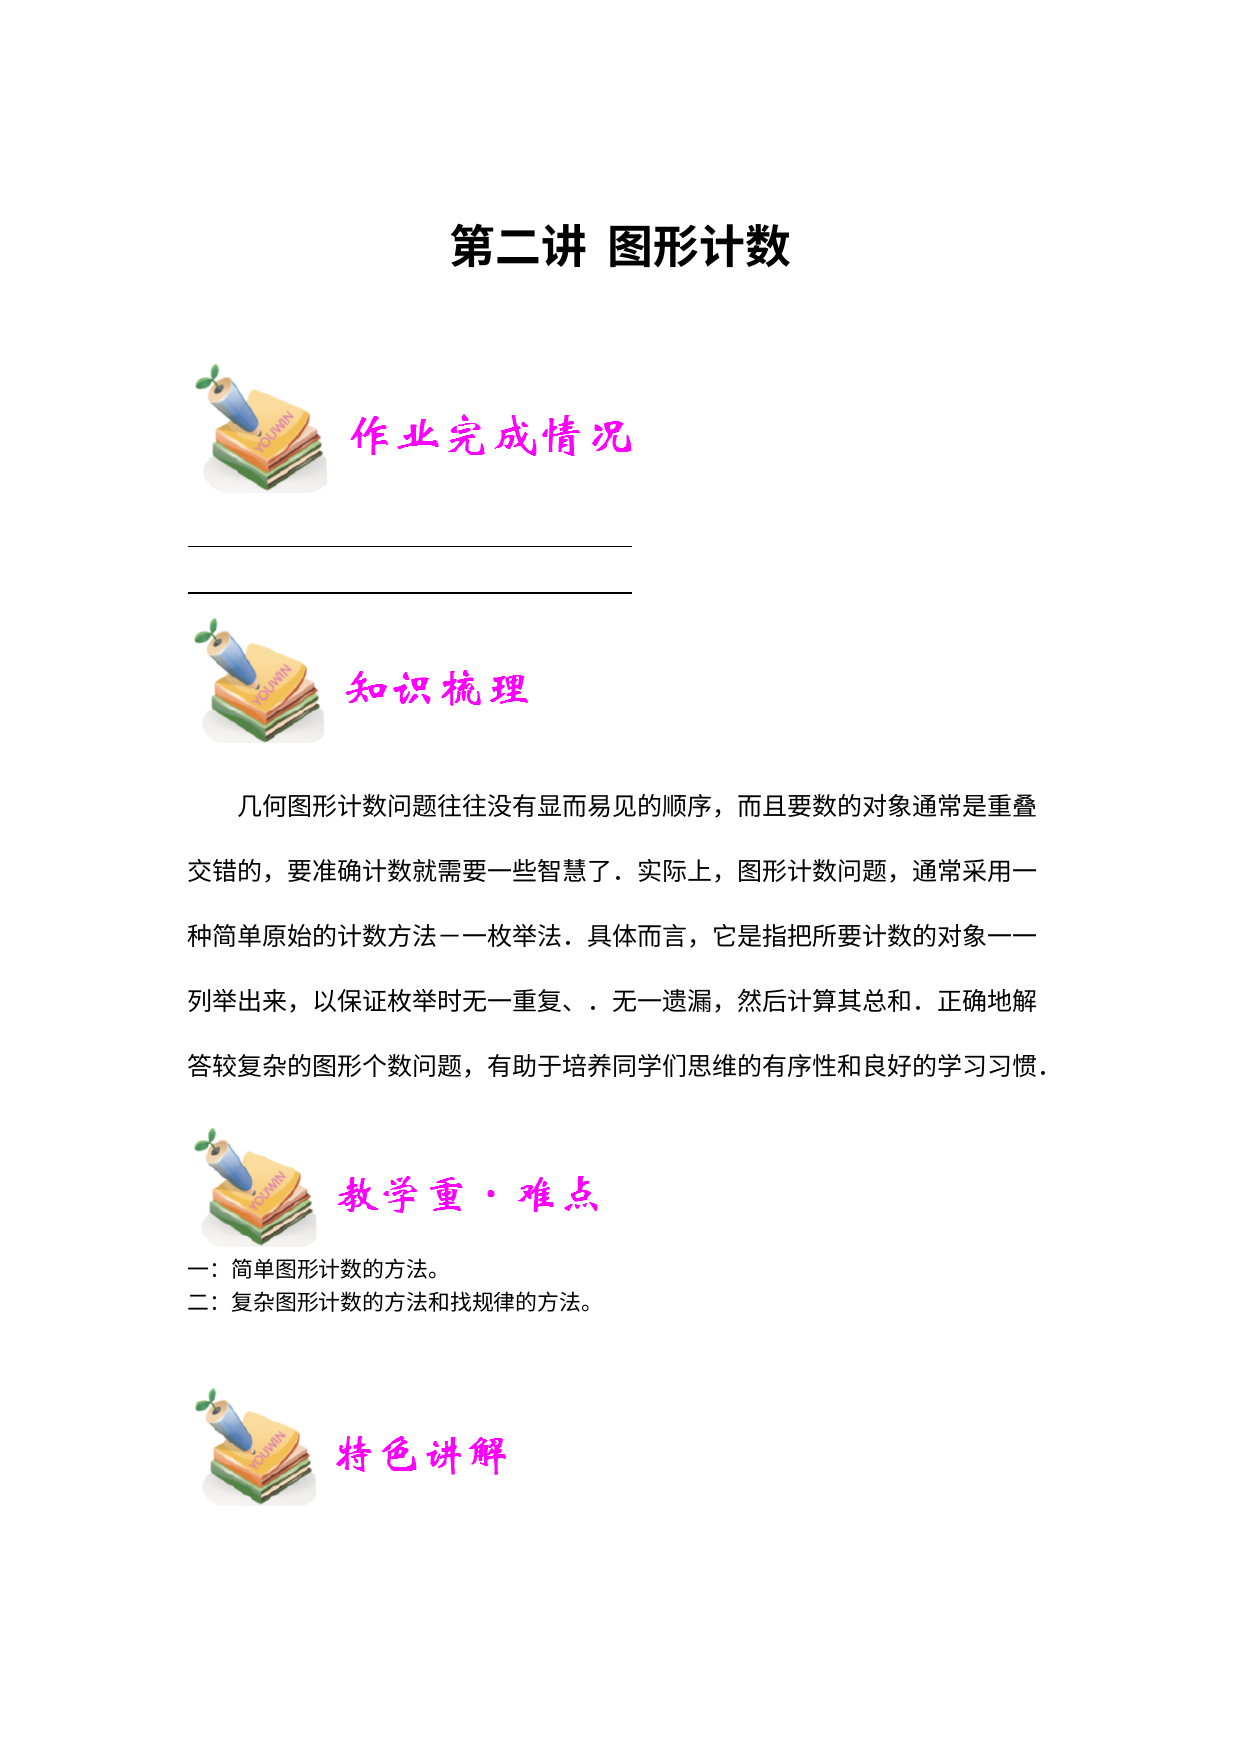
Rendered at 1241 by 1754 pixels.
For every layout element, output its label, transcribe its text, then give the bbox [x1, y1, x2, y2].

text 几何图形计数问题往往没有显而易见的顺序，而且要数的对象通常是重叠交错的，要准确计数就需要一些智慧了．实际上，图形计数问题，通常采用一种简单原始的计数方法－一枚举法．具体而言，它是指把所要计数的对象一一列举出来，以保证枚举时无一重复、．无一遗漏，然后计算其总和．正确地解答较复杂的图形个数问题，有助于培养同学们思维的有序性和良好的学习习惯． [187, 772, 1053, 1097]
text 二：复杂图形计数的方法和找规律的方法。 [187, 1284, 1053, 1317]
picture [187, 1121, 607, 1247]
text 一：简单图形计数的方法。 [187, 1252, 1053, 1284]
picture [187, 612, 538, 743]
picture [187, 356, 644, 493]
picture [187, 1381, 511, 1506]
text 第二讲 图形计数 [187, 194, 1053, 292]
